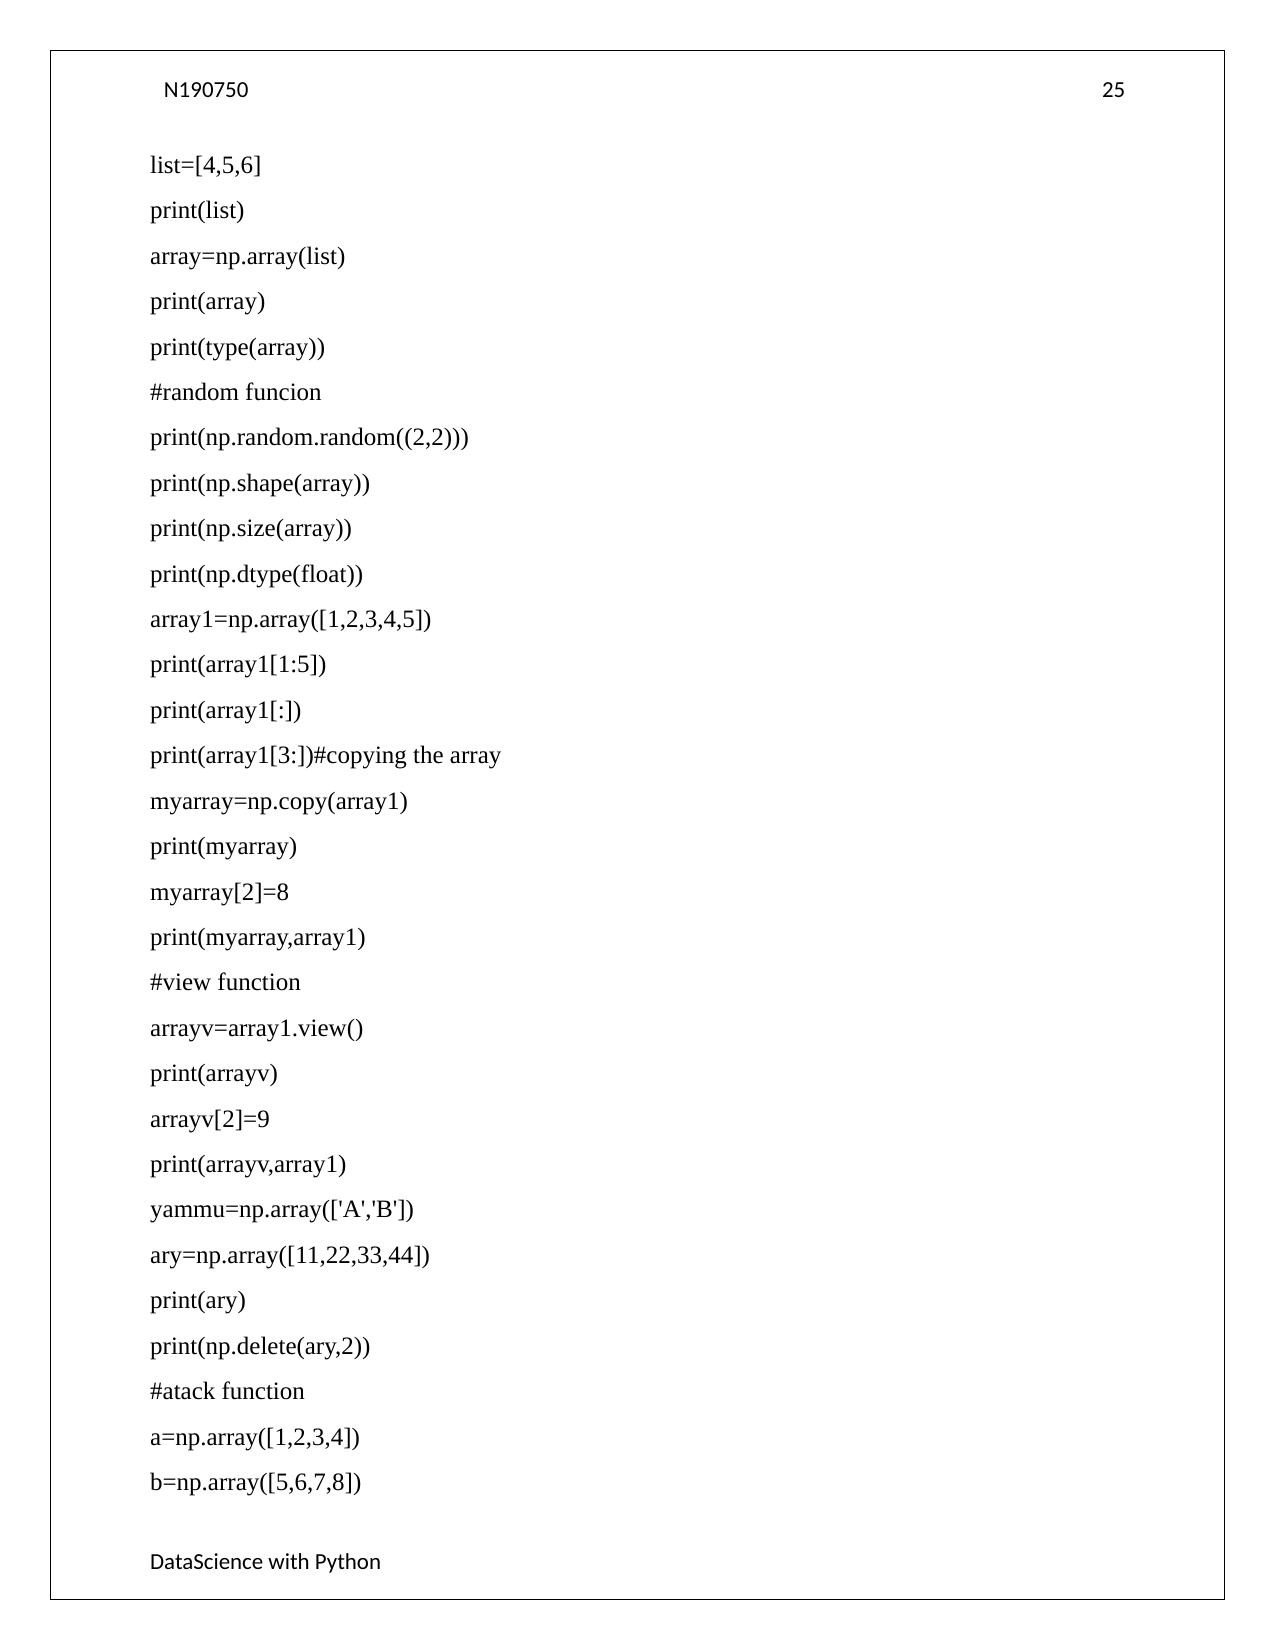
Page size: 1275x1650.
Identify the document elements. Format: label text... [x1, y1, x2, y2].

text arrayv=array1.view() [150, 1013, 1125, 1042]
text myarray[2]=8 [150, 877, 1125, 905]
text list=[4,5,6] [150, 150, 1125, 179]
text print(np.size(array)) [150, 513, 1125, 542]
text print(arrayv) [150, 1058, 1125, 1087]
text array1=np.array([1,2,3,4,5]) [150, 604, 1125, 633]
text print(array1[:]) [150, 695, 1125, 724]
text print(array1[1:5]) [150, 649, 1125, 678]
text print(np.shape(array)) [150, 468, 1125, 497]
text print(np.delete(ary,2)) [150, 1331, 1125, 1359]
text print(myarray) [150, 831, 1125, 860]
text print(ary) [150, 1285, 1125, 1314]
text arrayv[2]=9 [150, 1104, 1125, 1132]
text #view function [150, 967, 1125, 996]
text ary=np.array([11,22,33,44]) [150, 1240, 1125, 1269]
text #random funcion [150, 377, 1125, 406]
text #atack function [150, 1376, 1125, 1405]
text a=np.array([1,2,3,4]) [150, 1422, 1125, 1450]
text print(array) [150, 286, 1125, 315]
text print(arrayv,array1) [150, 1149, 1125, 1178]
text print(type(array)) [150, 332, 1125, 360]
text print(list) [150, 195, 1125, 224]
text b=np.array([5,6,7,8]) [150, 1467, 1125, 1496]
text print(myarray,array1) [150, 922, 1125, 951]
text print(np.dtype(float)) [150, 559, 1125, 587]
text myarray=np.copy(array1) [150, 786, 1125, 814]
text yammu=np.array(['A','B']) [150, 1194, 1125, 1223]
text print(np.random.random((2,2))) [150, 422, 1125, 451]
text print(array1[3:])#copying the array [150, 740, 1125, 769]
text array=np.array(list) [150, 241, 1125, 269]
